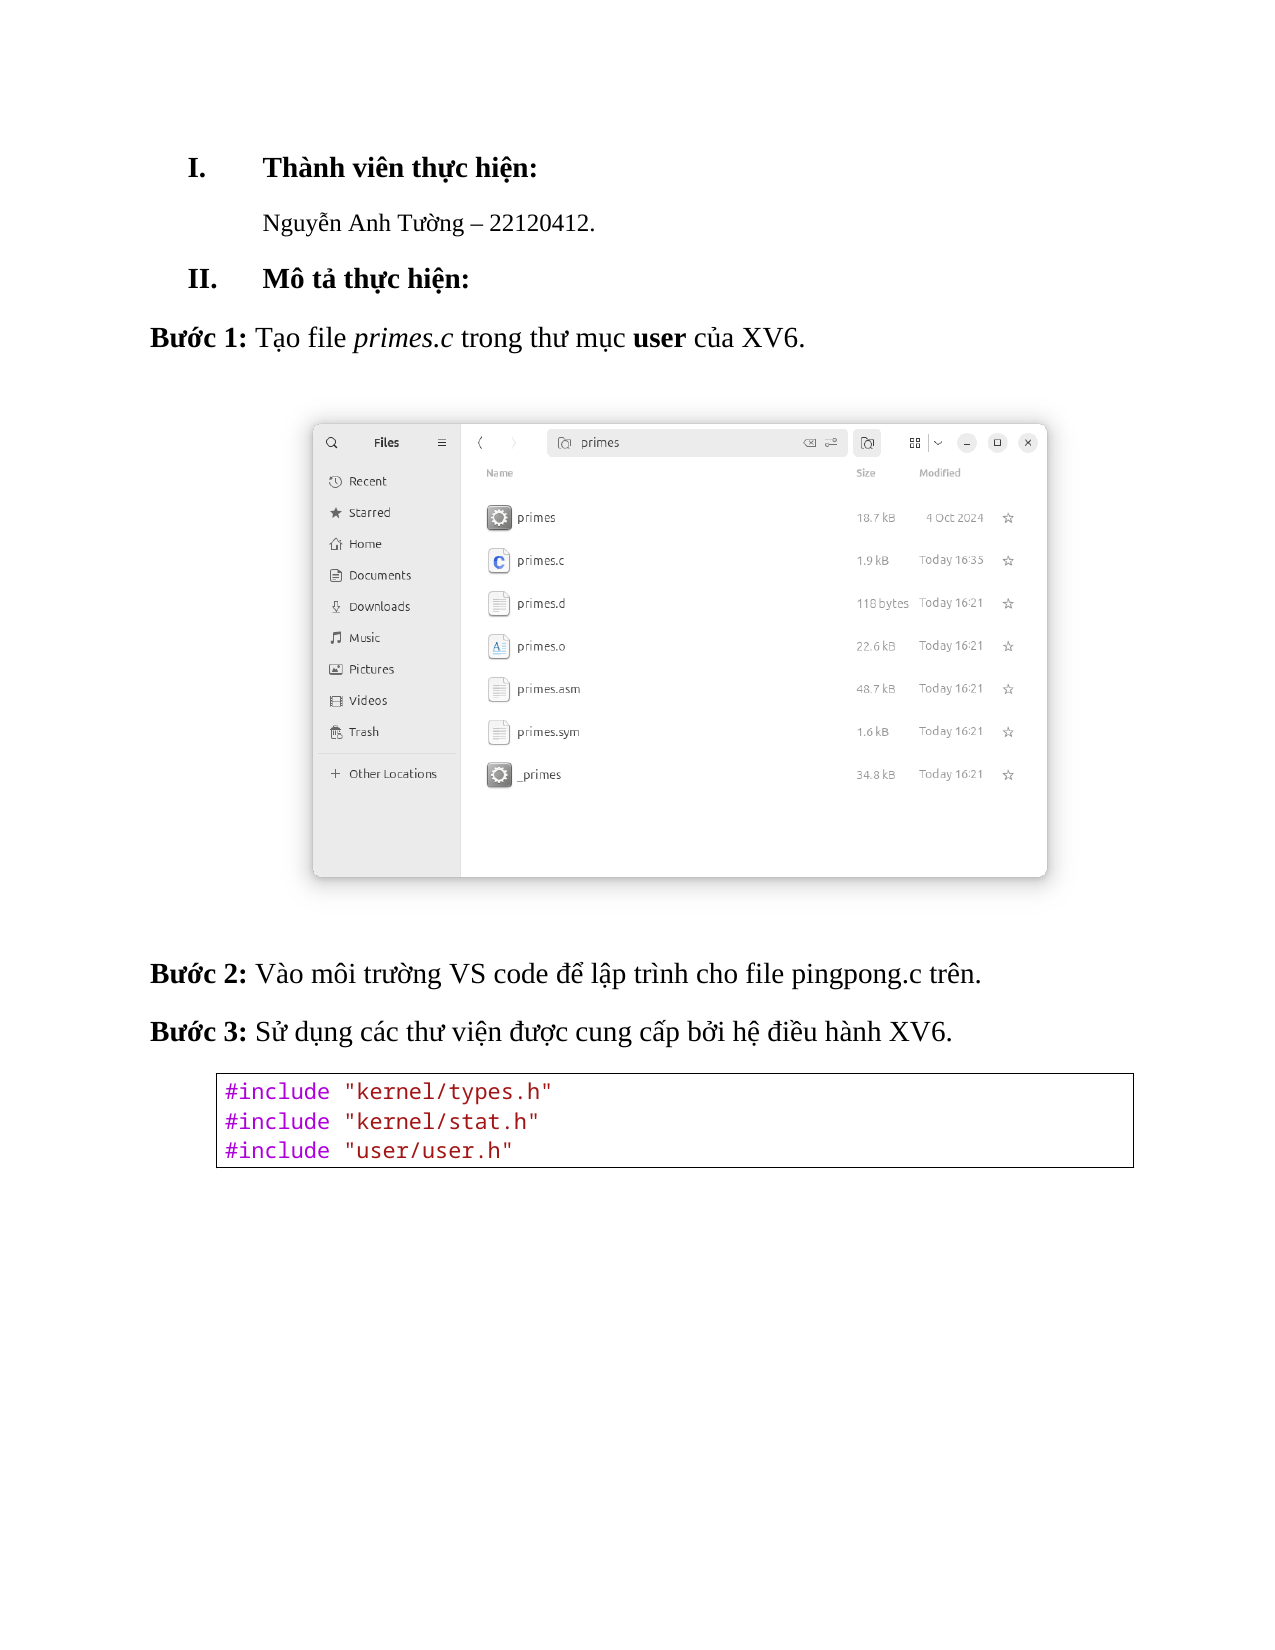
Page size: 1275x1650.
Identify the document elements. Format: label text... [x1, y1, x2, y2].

text #include "user/user.h" [217, 1132, 1133, 1167]
text Bước 1: Tạo file primes.c trong thư mục user của XV6. [150, 320, 1125, 353]
text Bước 3: Sử dụng các thư viện được cung cấp bởi hệ điều hành XV6. [150, 1014, 1125, 1048]
list Thành viên thực hiện: [187, 150, 1125, 183]
text Bước 2: Vào môi trường VS code để lập trình cho file pingpong.c trên. [150, 956, 1125, 989]
text #include "kernel/types.h" [217, 1074, 1133, 1103]
picture [262, 378, 1097, 932]
list Mô tả thực hiện: [187, 261, 1125, 295]
text #include "kernel/stat.h" [217, 1103, 1133, 1132]
text Nguyễn Anh Tường – 22120412. [262, 208, 1125, 237]
